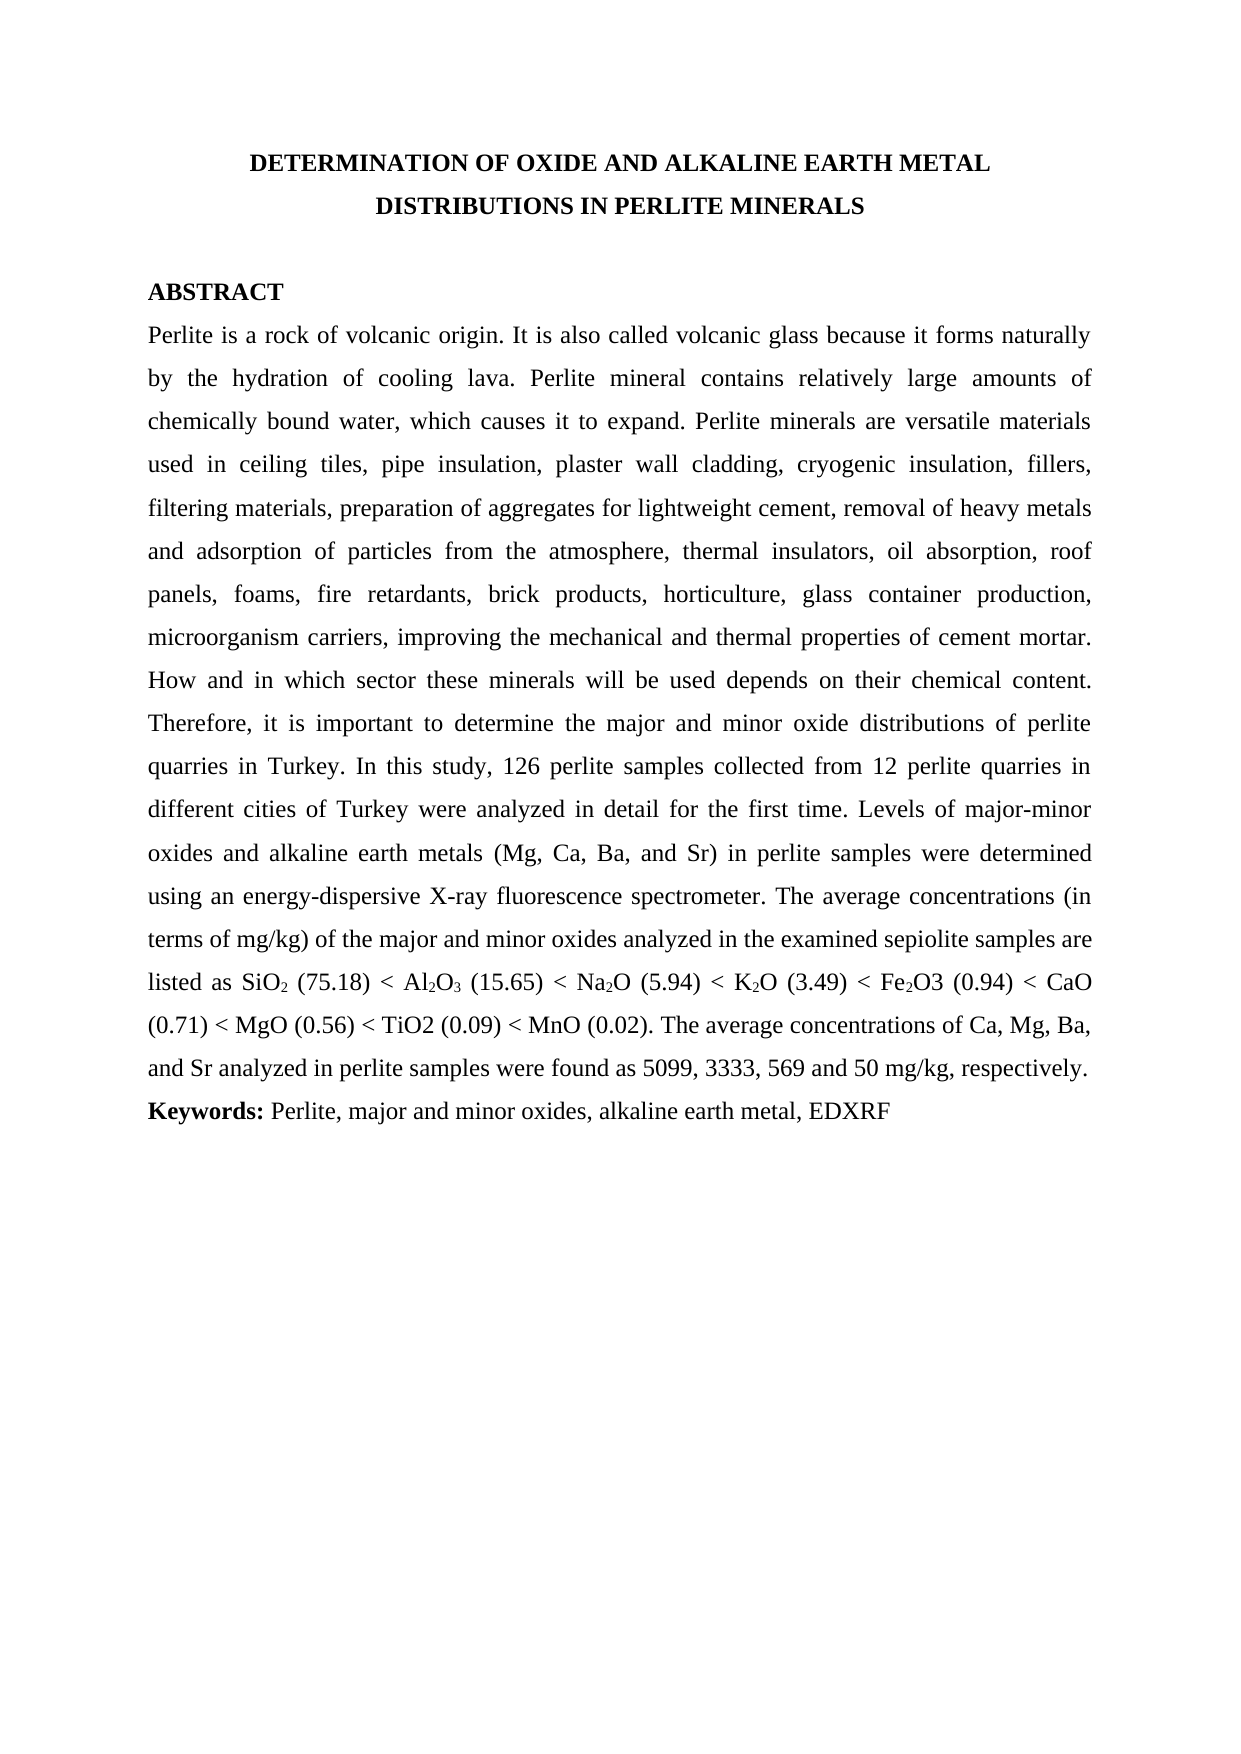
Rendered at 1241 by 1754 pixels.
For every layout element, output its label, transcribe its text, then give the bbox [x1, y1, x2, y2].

text ABSTRACT [148, 277, 1093, 306]
text Keywords: Perlite, major and minor oxides, alkaline earth metal, EDXRF [148, 1096, 1093, 1125]
text Perlite is a rock of volcanic origin. It is also called volcanic glass because it forms naturally by the hydration of cooling lava. Perlite mineral contains relatively large amounts of chemically bound water, which causes it to expand. Perlite minerals are versatile materials used in ceiling tiles, pipe insulation, plaster wall cladding, cryogenic insulation, fillers, filtering materials, preparation of aggregates for lightweight cement, removal of heavy metals and adsorption of particles from the atmosphere, thermal insulators, oil absorption, roof panels, foams, fire retardants, brick products, horticulture, glass container production, microorganism carriers, improving the mechanical and thermal properties of cement mortar. How and in which sector these minerals will be used depends on their chemical content. Therefore, it is important to determine the major and minor oxide distributions of perlite quarries in Turkey. In this study, 126 perlite samples collected from 12 perlite quarries in different cities of Turkey were analyzed in detail for the first time. Levels of major-minor oxides and alkaline earth metals (Mg, Ca, Ba, and Sr) in perlite samples were determined using an energy-dispersive X-ray fluorescence spectrometer. The average concentrations (in terms of mg/kg) of the major and minor oxides analyzed in the examined sepiolite samples are listed as SiO2 (75.18) < Al2O3 (15.65) < Na2O (5.94) < K2O (3.49) < Fe2O3 (0.94) < CaO (0.71) < MgO (0.56) < TiO2 (0.09) < MnO (0.02). The average concentrations of Ca, Mg, Ba, and Sr analyzed in perlite samples were found as 5099, 3333, 569 and 50 mg/kg, respectively. [148, 320, 1093, 1082]
text DETERMINATION OF OXIDE AND ALKALINE EARTH METAL DISTRIBUTIONS IN PERLITE MINERALS [148, 148, 1093, 219]
